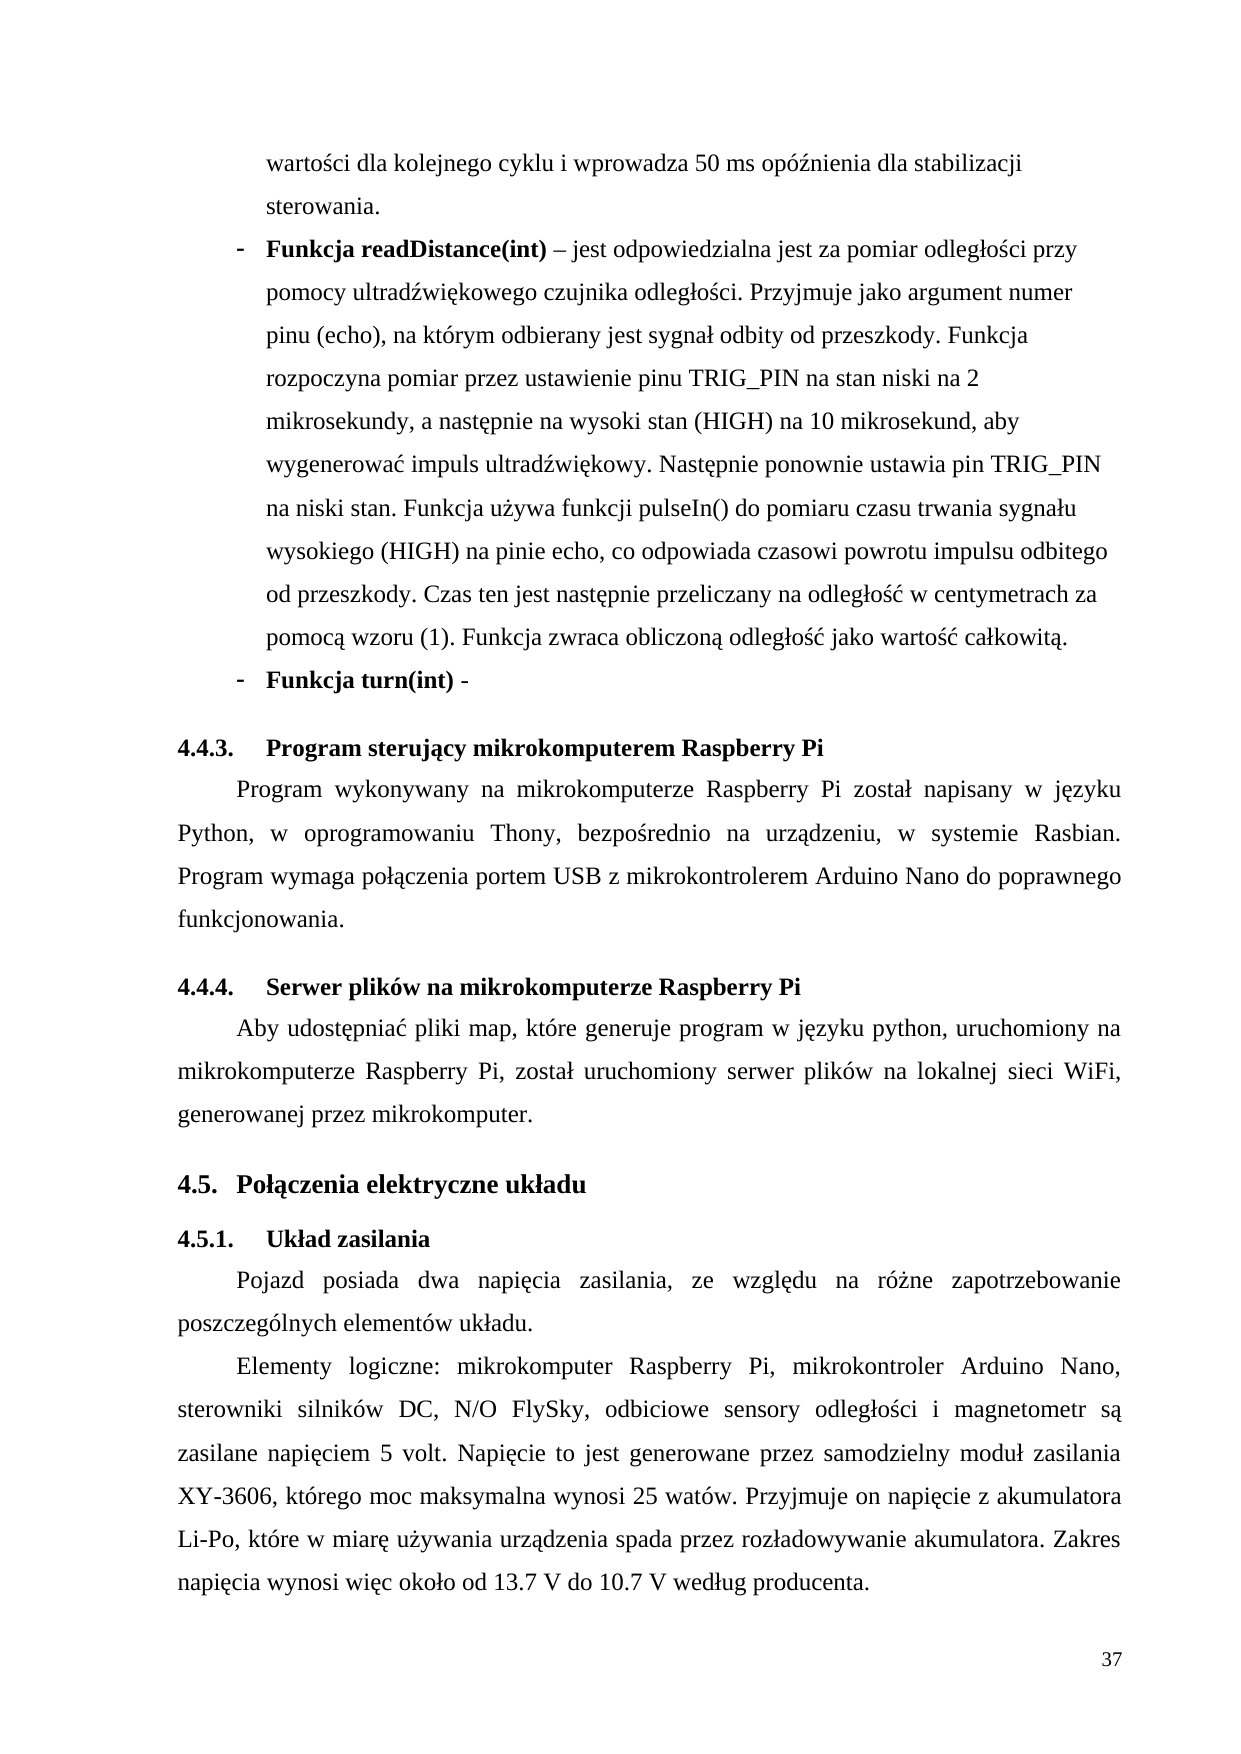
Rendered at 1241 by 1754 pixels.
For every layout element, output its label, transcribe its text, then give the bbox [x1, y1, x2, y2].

text Program wykonywany na mikrokomputerze Raspberry Pi został napisany w języku Python, w oprogramowaniu Thony, bezpośrednio na urządzeniu, w systemie Rasbian. Program wymaga połączenia portem USB z mikrokontrolerem Arduino Nano do poprawnego funkcjonowania. [177, 774, 1122, 933]
text Układ zasilania [177, 1224, 1122, 1253]
text Aby udostępniać pliki map, które generuje program w języku python, uruchomiony na mikrokomputerze Raspberry Pi, został uruchomiony serwer plików na lokalnej sieci WiFi, generowanej przez mikrokomputer. [177, 1013, 1122, 1128]
text Pojazd posiada dwa napięcia zasilania, ze względu na różne zapotrzebowanie poszczególnych elementów układu. [177, 1265, 1122, 1337]
text Program sterujący mikrokomputerem Raspberry Pi [177, 733, 1122, 762]
text Połączenia elektryczne układu [177, 1168, 1122, 1199]
list Funkcja readDistance(int) – jest odpowiedzialna jest za pomiar odległości przy pomocy ultradźwiękowego czujnika odległości. Przyjmuje jako argument numer pinu (echo), na którym odbierany jest sygnał odbity od przeszkody. Funkcja rozpoczyna pomiar przez ustawienie pinu TRIG_PIN na stan niski na 2 mikrosekundy, a następnie na wysoki stan (HIGH) na 10 mikrosekund, aby wygenerować impuls ultradźwiękowy. Następnie ponownie ustawia pin TRIG_PIN na niski stan. Funkcja używa funkcji pulseIn() do pomiaru czasu trwania sygnału wysokiego (HIGH) na pinie echo, co odpowiada czasowi powrotu impulsu odbitego od przeszkody. Czas ten jest następnie przeliczany na odległość w centymetrach za pomocą wzoru (1). Funkcja zwraca obliczoną odległość jako wartość całkowitą. [236, 234, 1122, 651]
list Funkcja turn(int) - [236, 665, 1122, 694]
text Serwer plików na mikrokomputerze Raspberry Pi [177, 972, 1122, 1001]
text Elementy logiczne: mikrokomputer Raspberry Pi, mikrokontroler Arduino Nano, sterowniki silników DC, N/O FlySky, odbiciowe sensory odległości i magnetometr są zasilane napięciem 5 volt. Napięcie to jest generowane przez samodzielny moduł zasilania XY-3606, którego moc maksymalna wynosi 25 watów. Przyjmuje on napięcie z akumulatora Li-Po, które w miarę używania urządzenia spada przez rozładowywanie akumulatora. Zakres napięcia wynosi więc około od 13.7 V do 10.7 V według producenta. [177, 1351, 1122, 1596]
